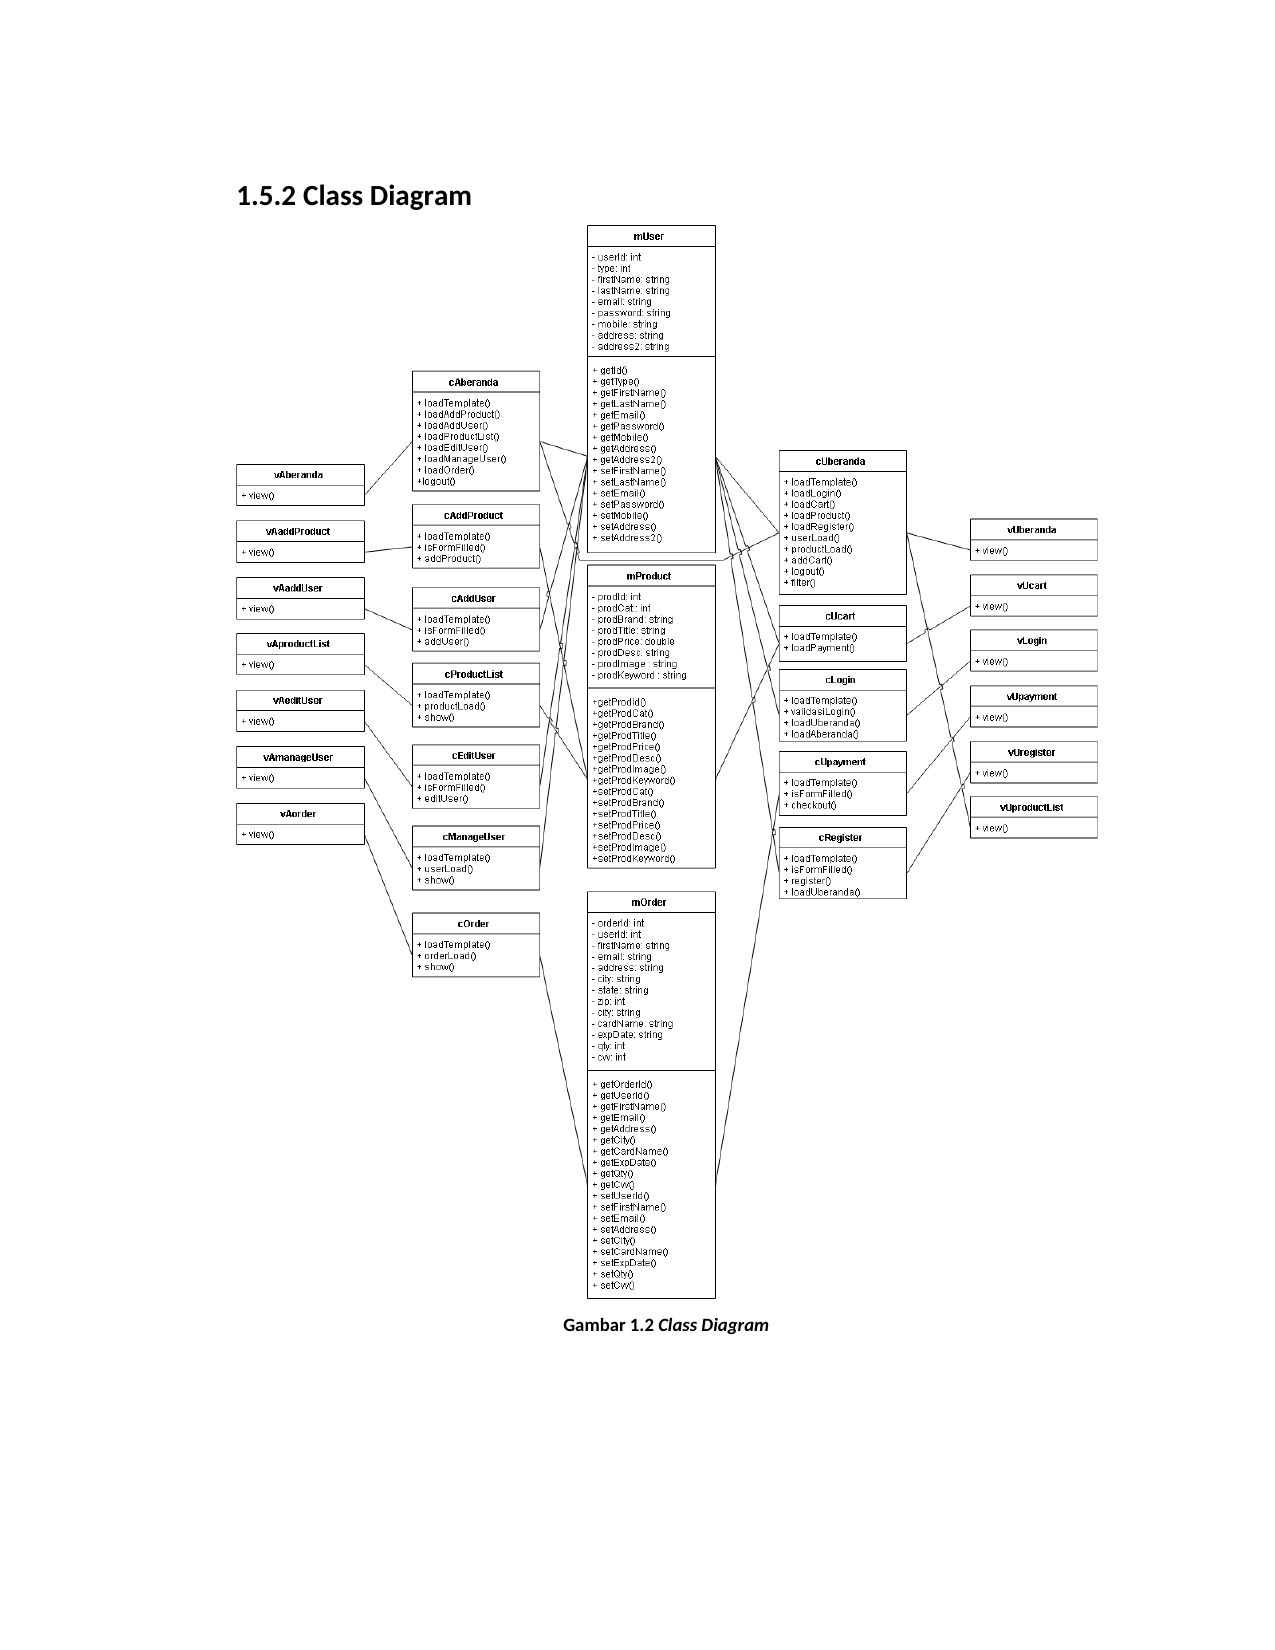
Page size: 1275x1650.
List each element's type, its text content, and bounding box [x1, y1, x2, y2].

text Gambar 1.2 Class Diagram [236, 1313, 1098, 1336]
picture [236, 225, 1098, 1301]
subtitle Class Diagram [236, 177, 1098, 213]
